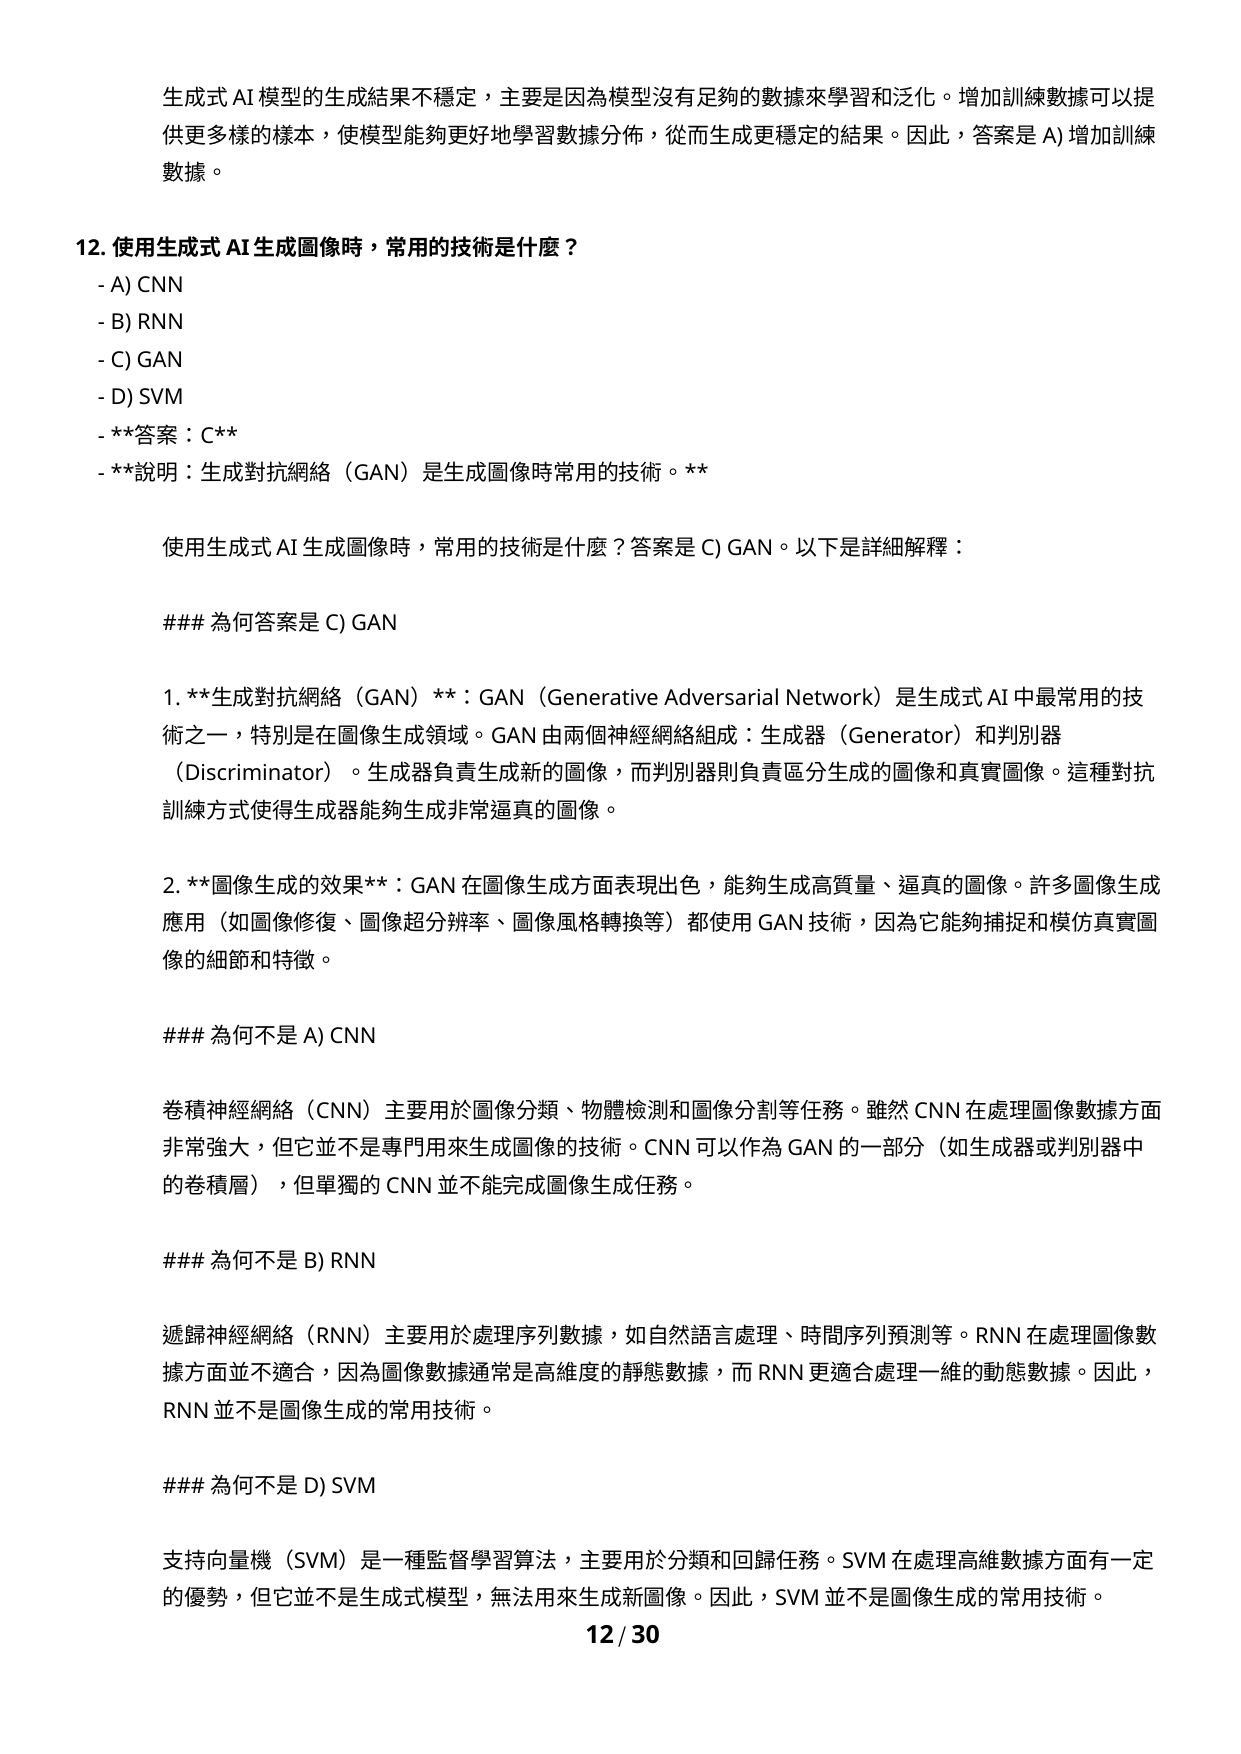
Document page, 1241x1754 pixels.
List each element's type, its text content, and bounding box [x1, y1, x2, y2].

text ### 為何答案是 C) GAN [162, 602, 1165, 640]
text 生成式AI模型的生成結果不穩定，主要是因為模型沒有足夠的數據來學習和泛化。增加訓練數據可以提供更多樣的樣本，使模型能夠更好地學習數據分佈，從而生成更穩定的結果。因此，答案是 A) 增加訓練數據。 [162, 77, 1165, 190]
text 12. 使用生成式AI生成圖像時，常用的技術是什麼？ [75, 227, 1165, 265]
text - D) SVM [75, 377, 1165, 415]
text 支持向量機（SVM）是一種監督學習算法，主要用於分類和回歸任務。SVM在處理高維數據方面有一定的優勢，但它並不是生成式模型，無法用來生成新圖像。因此，SVM並不是圖像生成的常用技術。 [162, 1540, 1165, 1615]
text ### 為何不是 D) SVM [162, 1465, 1165, 1502]
text 2. **圖像生成的效果**：GAN在圖像生成方面表現出色，能夠生成高質量、逼真的圖像。許多圖像生成應用（如圖像修復、圖像超分辨率、圖像風格轉換等）都使用GAN技術，因為它能夠捕捉和模仿真實圖像的細節和特徵。 [162, 865, 1165, 977]
text 遞歸神經網絡（RNN）主要用於處理序列數據，如自然語言處理、時間序列預測等。RNN在處理圖像數據方面並不適合，因為圖像數據通常是高維度的靜態數據，而RNN更適合處理一維的動態數據。因此，RNN並不是圖像生成的常用技術。 [162, 1315, 1165, 1427]
text - **說明：生成對抗網絡（GAN）是生成圖像時常用的技術。** [75, 452, 1165, 490]
text - A) CNN [75, 265, 1165, 302]
text 1. **生成對抗網絡（GAN）**：GAN（Generative Adversarial Network）是生成式AI中最常用的技術之一，特別是在圖像生成領域。GAN由兩個神經網絡組成：生成器（Generator）和判別器（Discriminator）。生成器負責生成新的圖像，而判別器則負責區分生成的圖像和真實圖像。這種對抗訓練方式使得生成器能夠生成非常逼真的圖像。 [162, 677, 1165, 827]
text - C) GAN [75, 340, 1165, 377]
text 使用生成式AI生成圖像時，常用的技術是什麼？答案是 C) GAN。以下是詳細解釋： [162, 527, 1165, 565]
text - **答案：C** [75, 415, 1165, 452]
text ### 為何不是 A) CNN [162, 1015, 1165, 1052]
text ### 為何不是 B) RNN [162, 1240, 1165, 1277]
text - B) RNN [75, 302, 1165, 340]
text 卷積神經網絡（CNN）主要用於圖像分類、物體檢測和圖像分割等任務。雖然CNN在處理圖像數據方面非常強大，但它並不是專門用來生成圖像的技術。CNN可以作為GAN的一部分（如生成器或判別器中的卷積層），但單獨的CNN並不能完成圖像生成任務。 [162, 1090, 1165, 1202]
